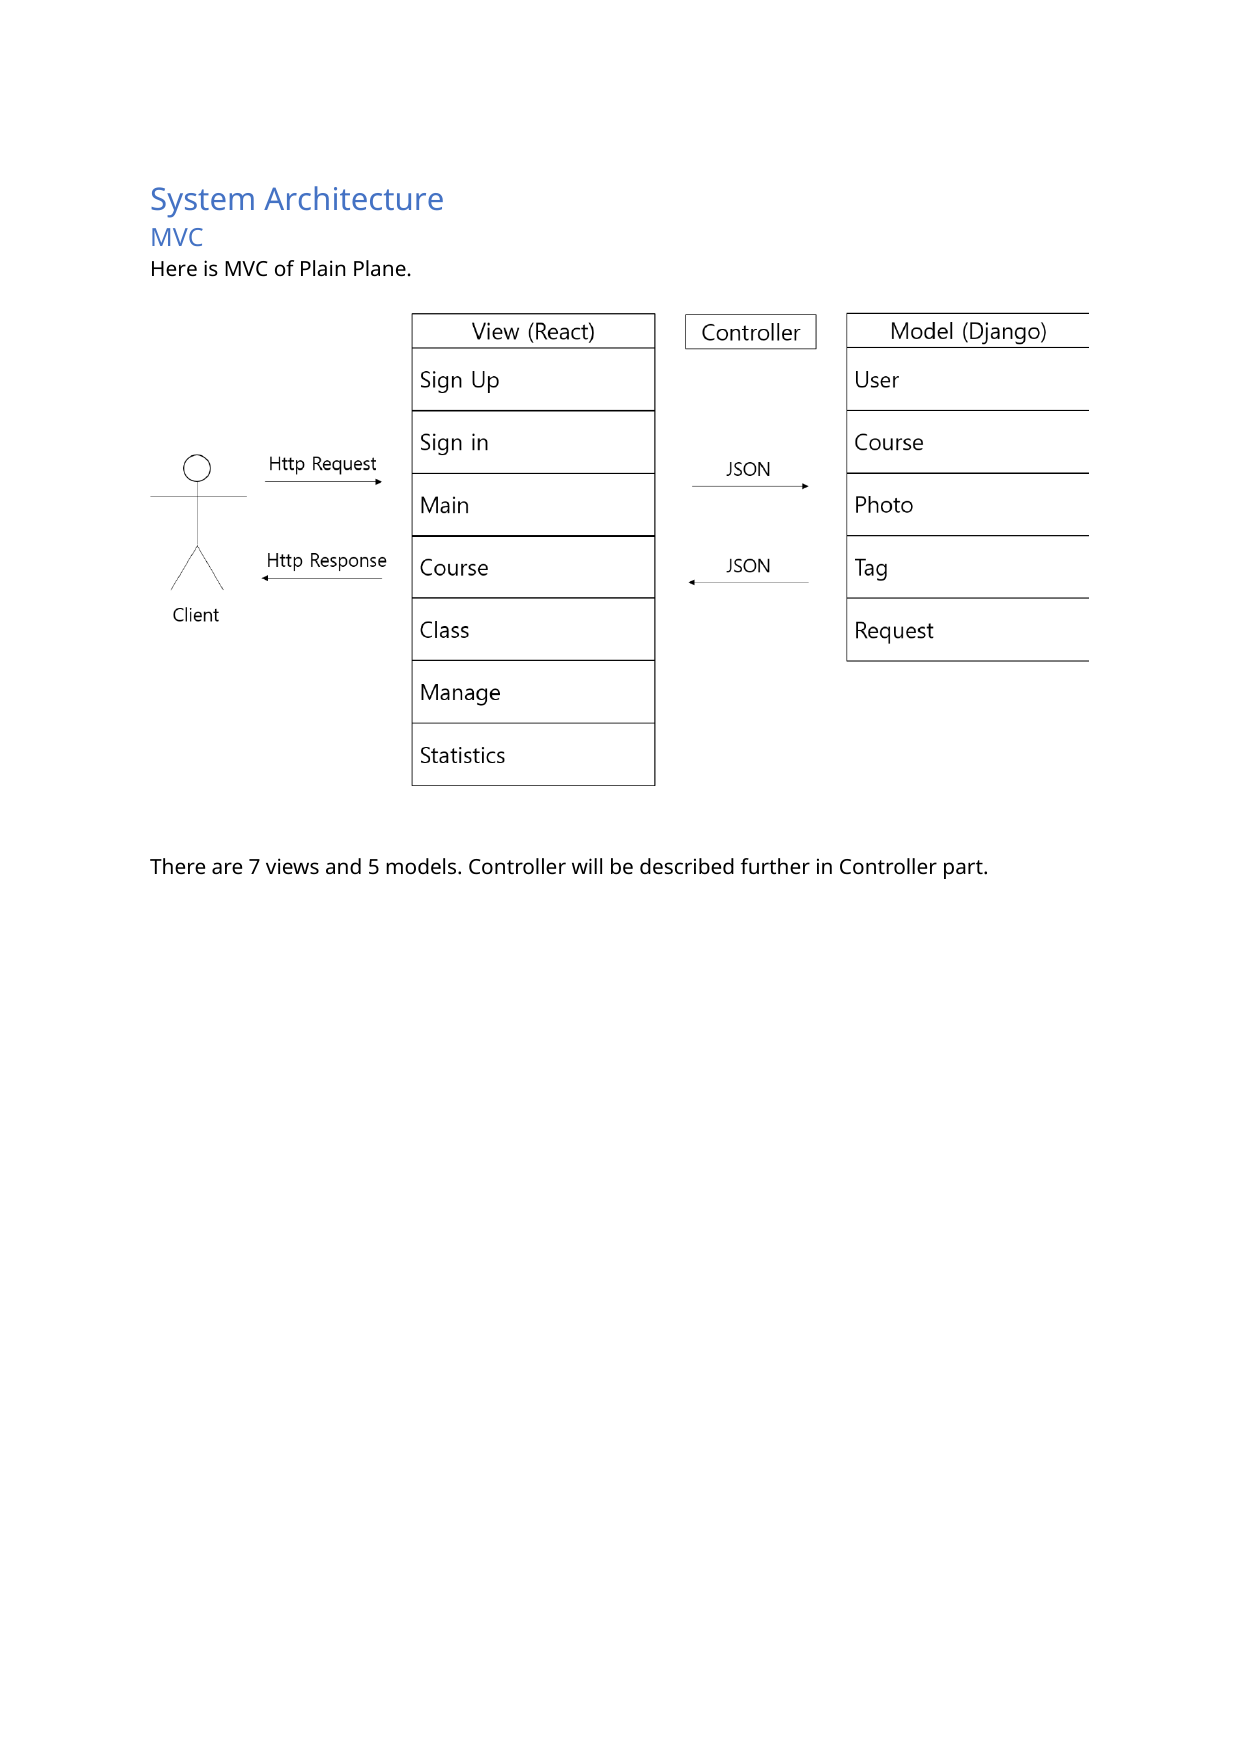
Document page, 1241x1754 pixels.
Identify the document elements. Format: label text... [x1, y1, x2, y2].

text Here is MVC of Plain Plane. [150, 254, 1090, 282]
text There are 7 views and 5 models. Controller will be described further in Controller part. [150, 852, 1090, 880]
picture [150, 310, 1089, 786]
text System Architecture [150, 177, 1090, 220]
text MVC [150, 220, 1090, 254]
